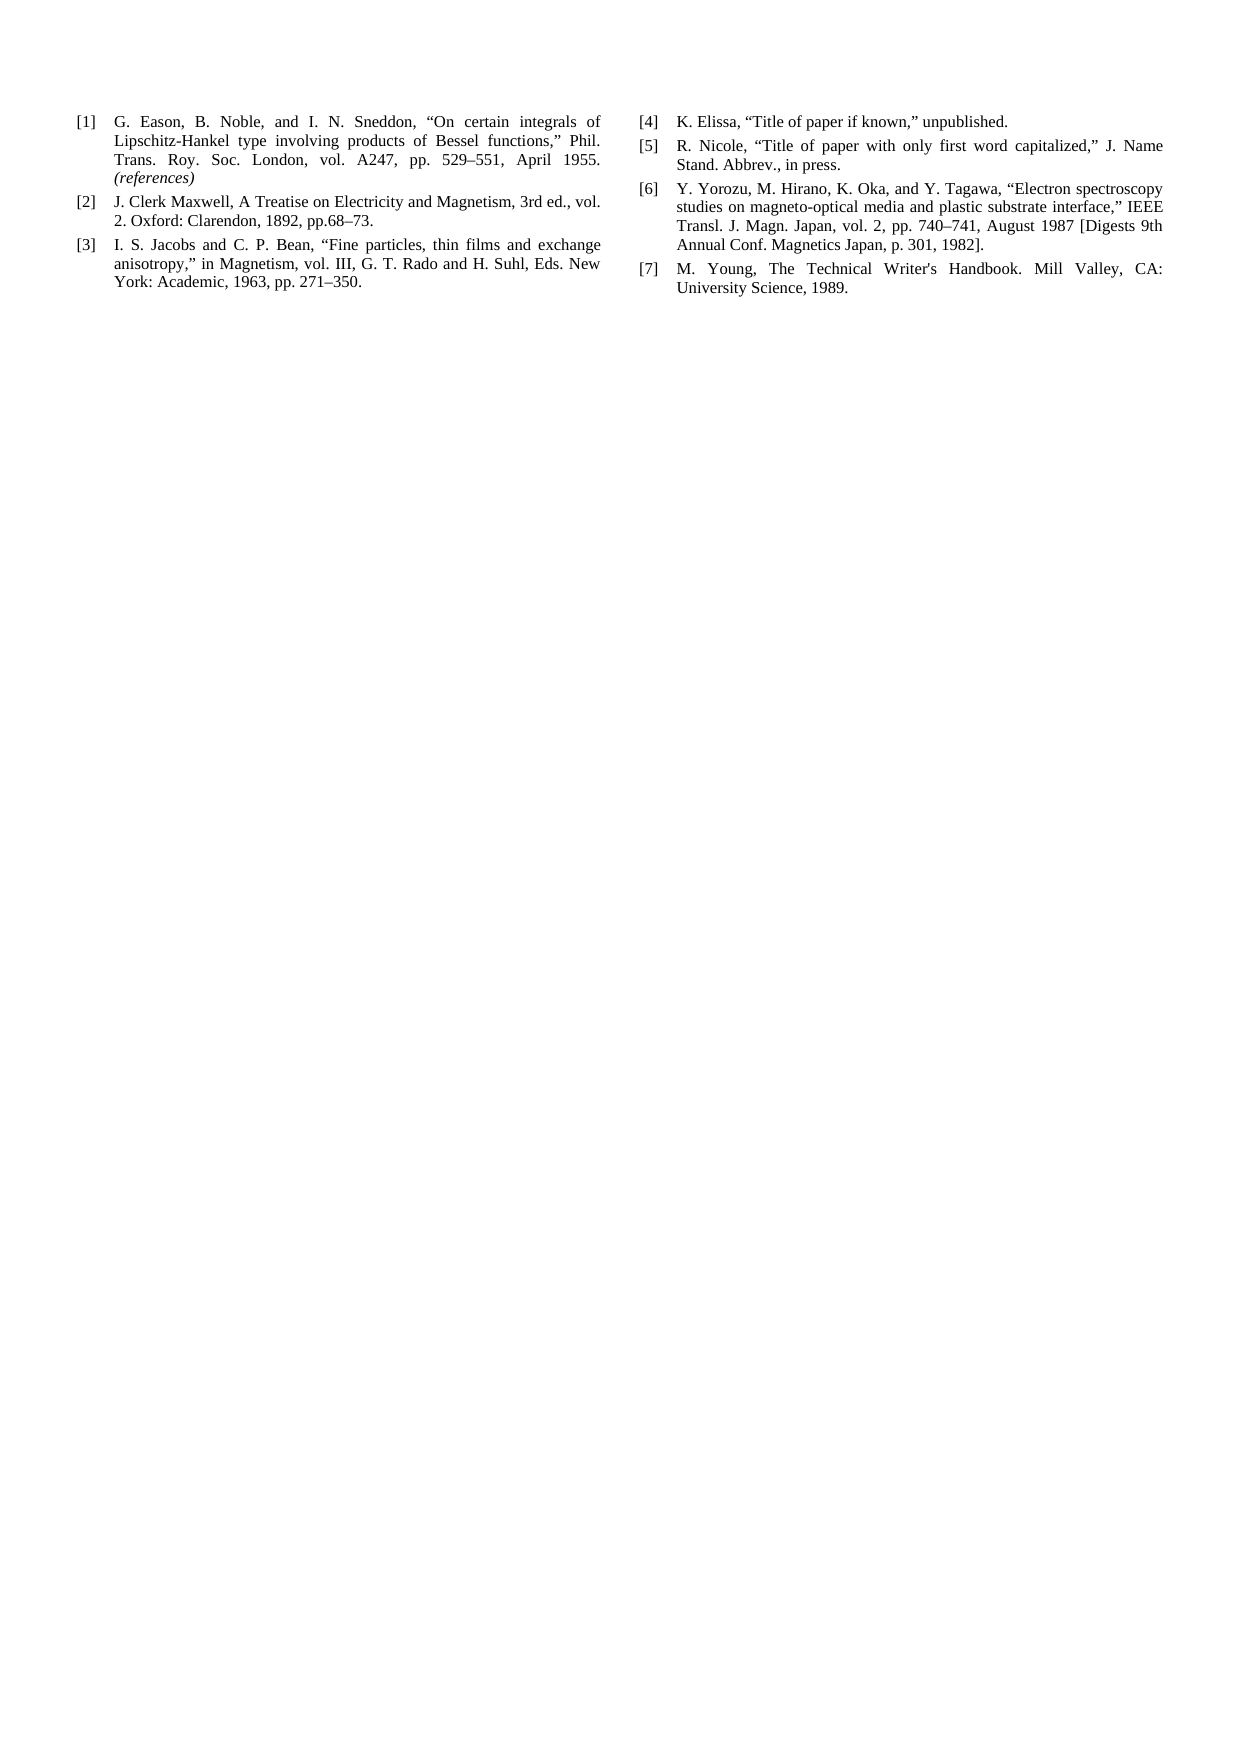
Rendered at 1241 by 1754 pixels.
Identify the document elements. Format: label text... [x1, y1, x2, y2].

text M. Young, The Technical Writer's Handbook. Mill Valley, CA: University Science, 1989. [639, 259, 1164, 297]
text J. Clerk Maxwell, A Treatise on Electricity and Magnetism, 3rd ed., vol. 2. Oxford: Clarendon, 1892, pp.68–73. [76, 193, 601, 230]
text R. Nicole, “Title of paper with only first word capitalized,” J. Name Stand. Abbrev., in press. [639, 136, 1164, 174]
text K. Elissa, “Title of paper if known,” unpublished. [639, 112, 1164, 131]
text G. Eason, B. Noble, and I. N. Sneddon, “On certain integrals of Lipschitz-Hankel type involving products of Bessel functions,” Phil. Trans. Roy. Soc. London, vol. A247, pp. 529–551, April 1955. (references) [76, 112, 601, 187]
text I. S. Jacobs and C. P. Bean, “Fine particles, thin films and exchange anisotropy,” in Magnetism, vol. III, G. T. Rado and H. Suhl, Eds. New York: Academic, 1963, pp. 271–350. [76, 235, 601, 292]
text Y. Yorozu, M. Hirano, K. Oka, and Y. Tagawa, “Electron spectroscopy studies on magneto-optical media and plastic substrate interface,” IEEE Transl. J. Magn. Japan, vol. 2, pp. 740–741, August 1987 [Digests 9th Annual Conf. Magnetics Japan, p. 301, 1982]. [639, 179, 1164, 254]
